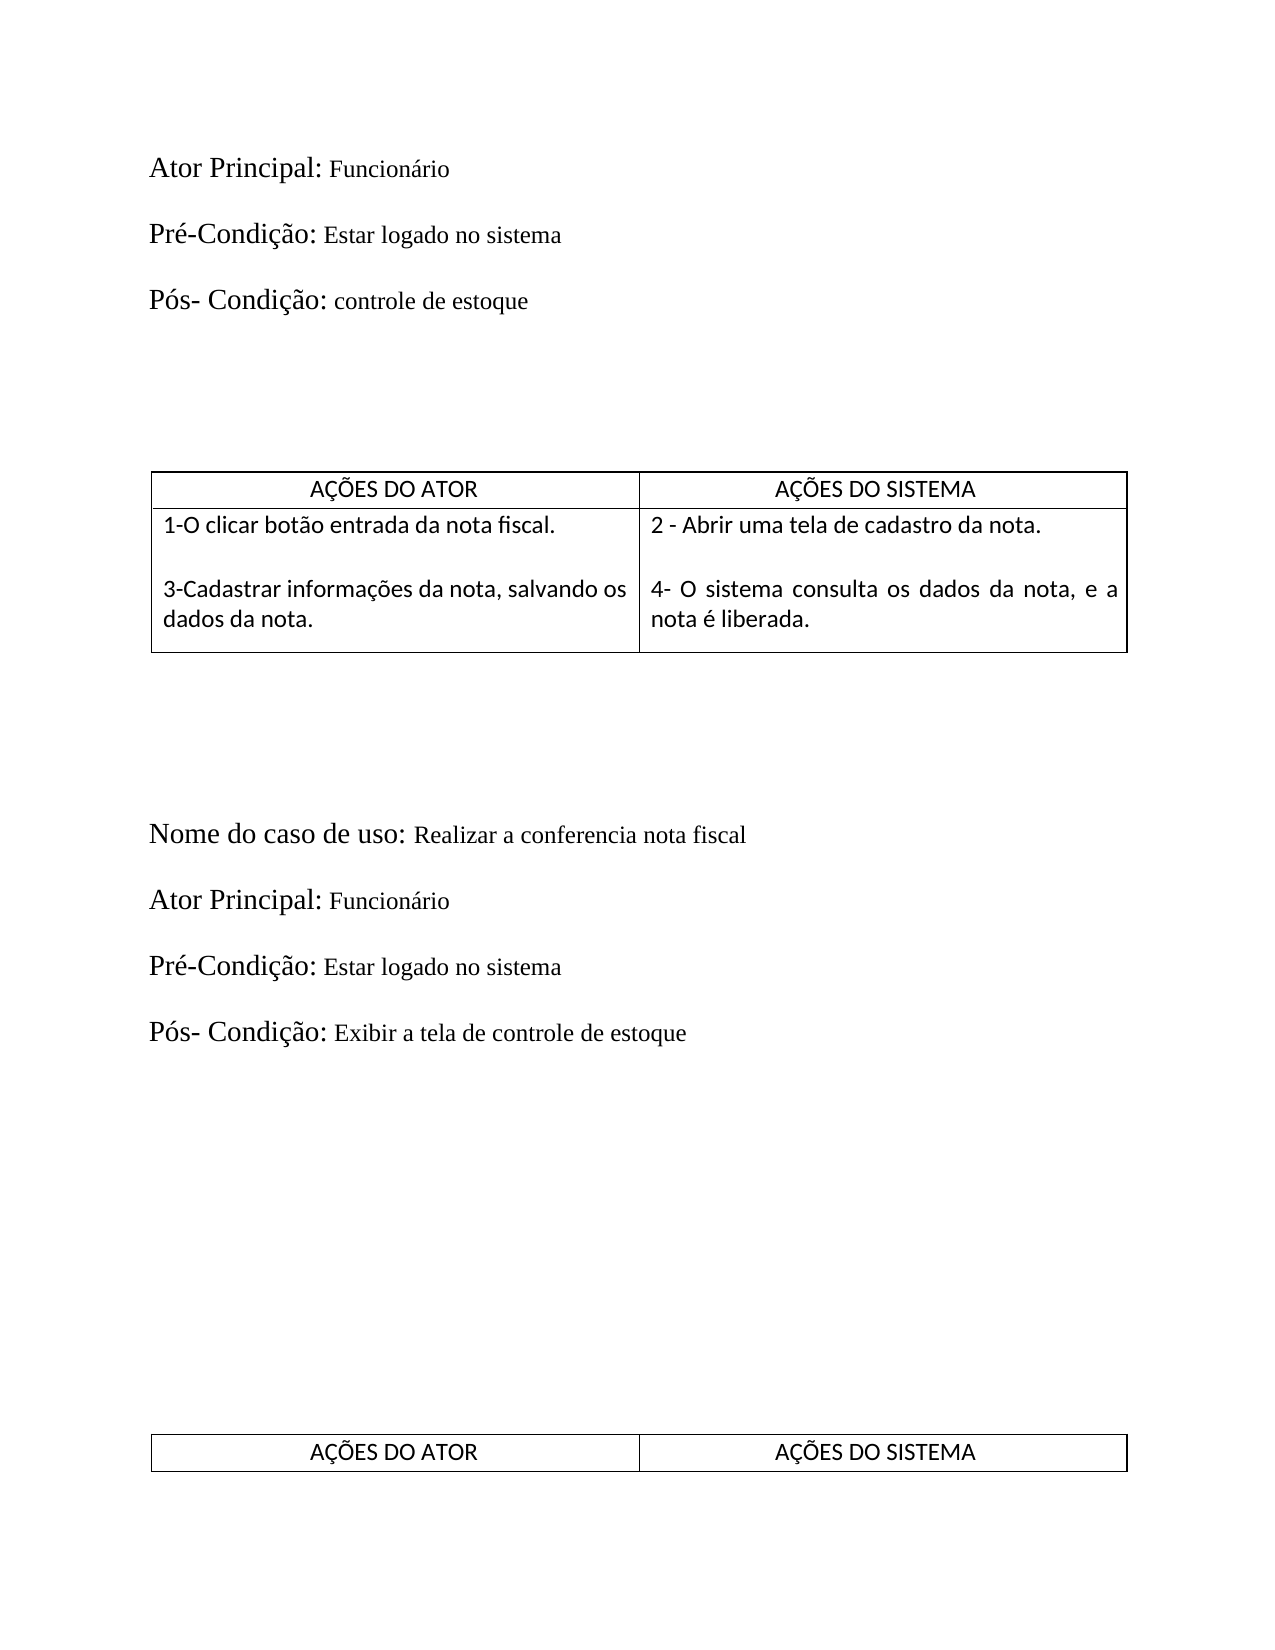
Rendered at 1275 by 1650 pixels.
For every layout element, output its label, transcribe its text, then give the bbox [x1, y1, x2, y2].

text Pós- Condição: controle de estoque [148, 282, 789, 316]
text Nome do caso de uso: Realizar a conferencia nota fiscal [148, 816, 789, 849]
text Ator Principal: Funcionário [148, 882, 789, 916]
text Pré-Condição: Estar logado no sistema [148, 216, 789, 249]
table_header AÇÕES DO ATOR [152, 473, 639, 508]
text Ator Principal: Funcionário [148, 150, 789, 183]
table_header AÇÕES DO ATOR [152, 1435, 639, 1471]
text Pré-Condição: Estar logado no sistema [148, 948, 789, 981]
table_cell 1-O clicar botão entrada da nota fiscal. 3-Cadastrar informações da nota, salvando os dados da nota. [152, 509, 639, 651]
table_header AÇÕES DO SISTEMA [640, 473, 1126, 508]
table_header AÇÕES DO SISTEMA [640, 1435, 1126, 1471]
text Pós- Condição: Exibir a tela de controle de estoque [148, 1014, 789, 1048]
table_cell 2 - Abrir uma tela de cadastro da nota. 4- O sistema consulta os dados da nota, e a nota é liberada. [640, 509, 1126, 651]
